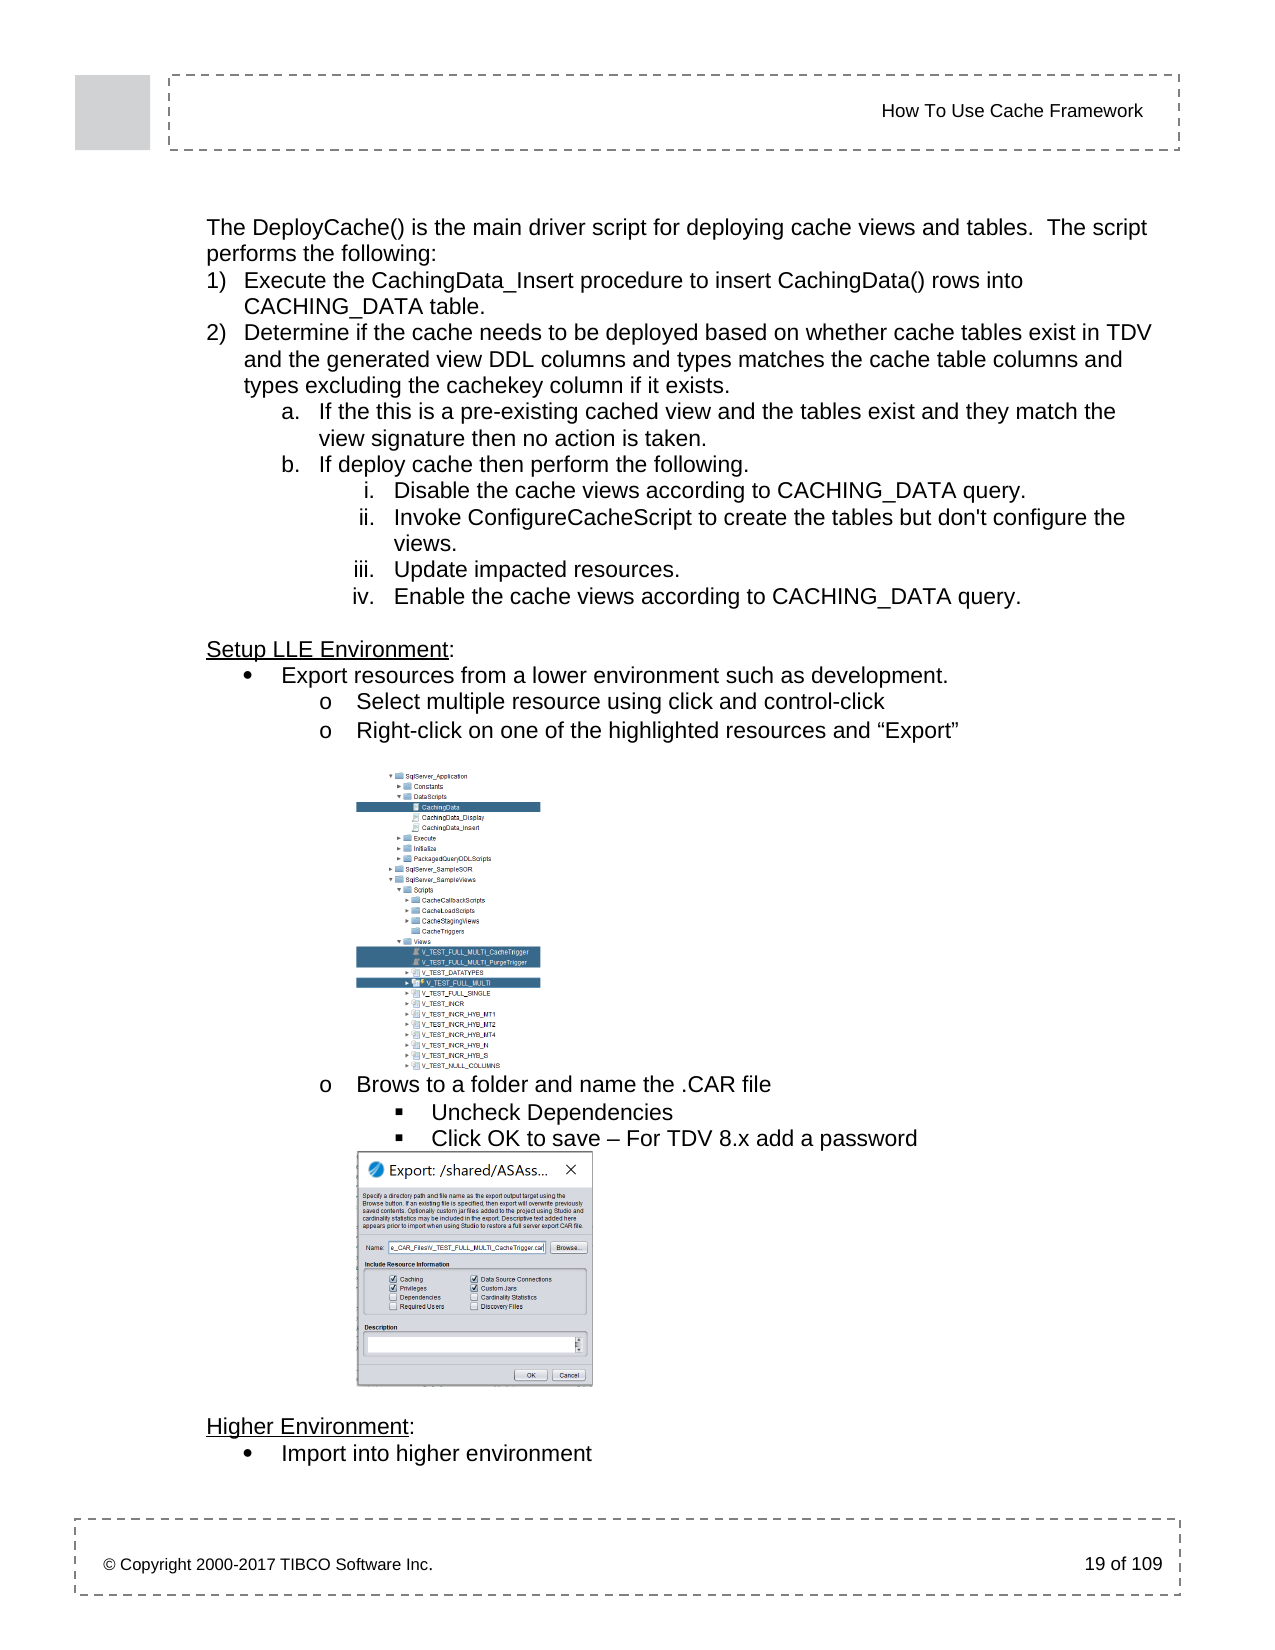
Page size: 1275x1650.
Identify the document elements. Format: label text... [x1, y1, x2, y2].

list Right-click on one of the highlighted resources and “Export” [319, 717, 1162, 745]
picture [356, 771, 541, 1071]
list Determine if the cache needs to be deployed based on whether cache tables exist in TDV and the generated view DDL columns and types matches the cache table columns and types excluding the cachekey column if it exists. [206, 319, 1162, 398]
text Higher Environment: [206, 1413, 1162, 1439]
list Brows to a folder and name the .CAR file [319, 1071, 1162, 1099]
list Click OK to save – For TDV 8.x add a password [394, 1125, 1162, 1152]
list Disable the cache views according to CACHING_DATA query. [375, 477, 1162, 504]
list If the this is a pre-existing cached view and the tables exist and they match the view signature then no action is taken. [281, 398, 1162, 451]
list Invoke ConfigureCacheScript to create the tables but don't configure the views. [375, 504, 1162, 556]
picture [356, 1151, 593, 1387]
list Update impacted resources. [375, 556, 1162, 583]
list Import into higher environment [244, 1439, 1162, 1466]
text The DeployCache() is the main driver script for deploying cache views and tables. The script performs the following: [206, 214, 1162, 267]
list Select multiple resource using click and control-click [319, 688, 1162, 717]
text Setup LLE Environment: [206, 636, 1162, 662]
list Uncheck Dependencies [394, 1099, 1162, 1125]
list If deploy cache then perform the following. [281, 451, 1162, 477]
list Execute the CachingData_Insert procedure to insert CachingData() rows into CACHING_DATA table. [206, 267, 1162, 319]
list Enable the cache views according to CACHING_DATA query. [375, 583, 1162, 609]
list Export resources from a lower environment such as development. [244, 662, 1162, 688]
